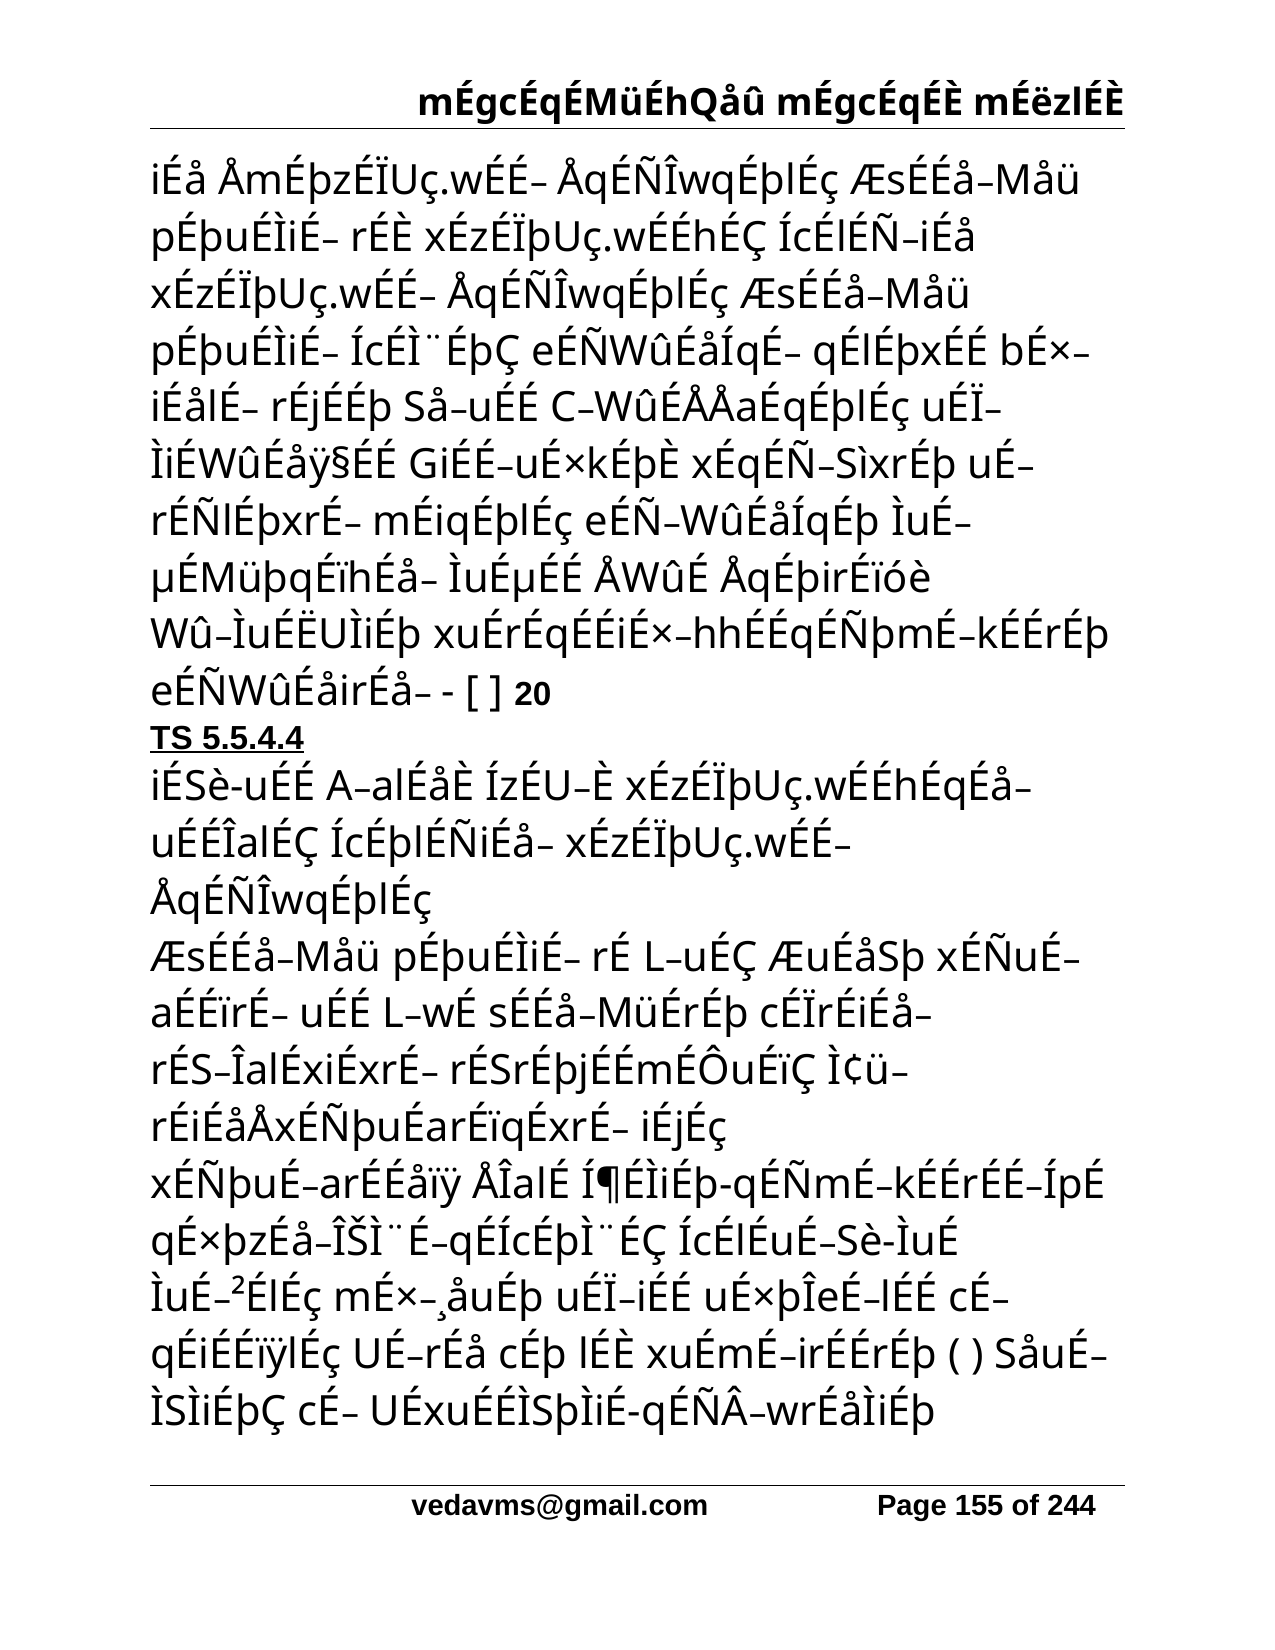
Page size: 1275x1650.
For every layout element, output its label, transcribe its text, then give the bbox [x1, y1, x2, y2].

text ÆsÉÉå–Måü pÉþuÉÌiÉ– rÉ L–uÉÇ ÆuÉåSþ xÉÑuÉ–aÉÉïrÉ– uÉÉ L–wÉ sÉÉå–MüÉrÉþ cÉÏrÉiÉå– [150, 926, 1125, 1040]
text rÉS–ÎalÉxiÉxrÉ– rÉSrÉþjÉÉmÉÔuÉïÇ Ì¢ü–rÉiÉåÅxÉÑþuÉarÉïqÉxrÉ– iÉjÉç [150, 1040, 1125, 1153]
text ÌSÌiÉþÇ cÉ– UÉxuÉÉÌSþÌiÉ-qÉÑÂ–wrÉåÌiÉþ rÉjÉÉmÉÔ–uÉïqÉå–uÉælÉÉ–qÉÑmÉþ kÉ¨Éå– mÉëÉgcÉþqÉålÉÇ ÍcÉlÉÑiÉå xÉÑuÉ–arÉÉåïÿ ÅxrÉ pÉuÉÌiÉ || 21 [150, 1381, 1125, 1437]
text iÉSè-uÉÉ A–alÉåÈ ÍzÉU–È xÉzÉÏþUç.wÉÉhÉqÉå–uÉÉÎalÉÇ ÍcÉþlÉÑiÉå– xÉzÉÏþUç.wÉÉ– ÅqÉÑÎwqÉþlÉç [150, 756, 1125, 926]
text Wû–ÌuÉËUÌiÉþ xuÉrÉqÉÉiÉ×–hhÉÉqÉÑþmÉ–kÉÉrÉþ eÉÑWûÉåirÉå– - [ ] 20 [150, 604, 1125, 718]
text TS 5.5.4.4 [150, 718, 1125, 756]
text ÌuÉ–²ÉlÉç mÉ×–¸åuÉþ uÉÏ–iÉÉ uÉ×þÎeÉ–lÉÉ cÉ– qÉiÉÉïÿlÉç UÉ–rÉå cÉþ lÉÈ xuÉmÉ–irÉÉrÉþ ( ) SåuÉ– [150, 1267, 1125, 1381]
text xÉÑþuÉ–arÉÉåïÿ ÅÎalÉ Í¶ÉÌiÉþ-qÉÑmÉ–kÉÉrÉÉ–ÍpÉ qÉ×þzÉå–ÎŠÌ¨É–qÉÍcÉþÌ¨ÉÇ ÍcÉlÉuÉ–Sè-ÌuÉ [150, 1153, 1125, 1267]
